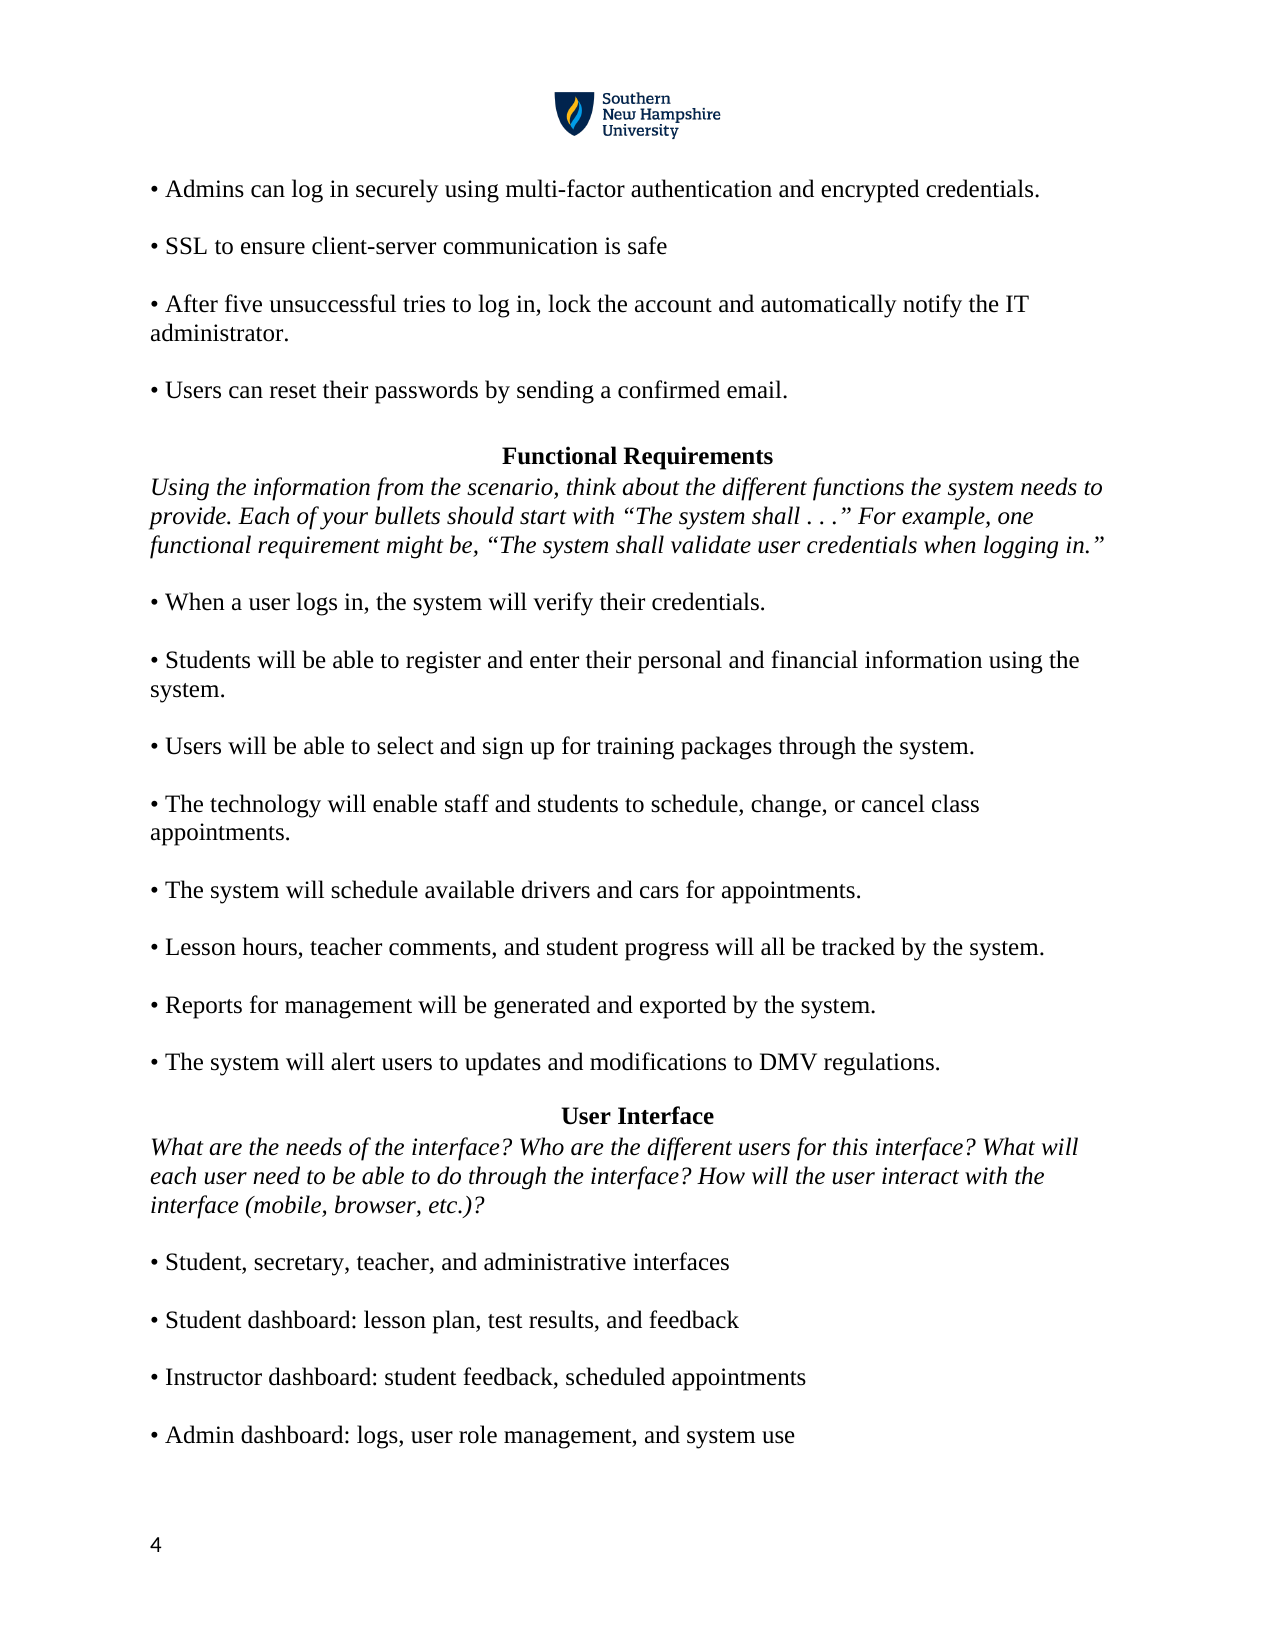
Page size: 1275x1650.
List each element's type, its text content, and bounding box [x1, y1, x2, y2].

subtitle Functional Requirements [150, 441, 1125, 470]
text • When a user logs in, the system will verify their credentials. • Students will be able to register and enter their personal and financial information using the system. • Users will be able to select and sign up for training packages through the system. • The technology will enable staff and students to schedule, change, or cancel class appointments. • The system will schedule available drivers and cars for appointments. • Lesson hours, teacher comments, and student progress will all be tracked by the system. • Reports for management will be generated and exported by the system. • The system will alert users to updates and modifications to DMV regulations. [150, 587, 1125, 1076]
text • Admins can log in securely using multi-factor authentication and encrypted credentials. • SSL to ensure client-server communication is safe • After five unsuccessful tries to log in, lock the account and automatically notify the IT administrator. • Users can reset their passwords by sending a confirmed email. [150, 174, 1125, 404]
text What are the needs of the interface? Who are the different users for this interface? What will each user need to be able to do through the interface? How will the user interact with the interface (mobile, browser, etc.)? [150, 1132, 1125, 1218]
picture [546, 75, 729, 154]
text Using the information from the scenario, think about the different functions the system needs to provide. Each of your bullets should start with “The system shall . . .” For example, one functional requirement might be, “The system shall validate user credentials when logging in.” [150, 472, 1125, 559]
subtitle User Interface [150, 1101, 1125, 1130]
